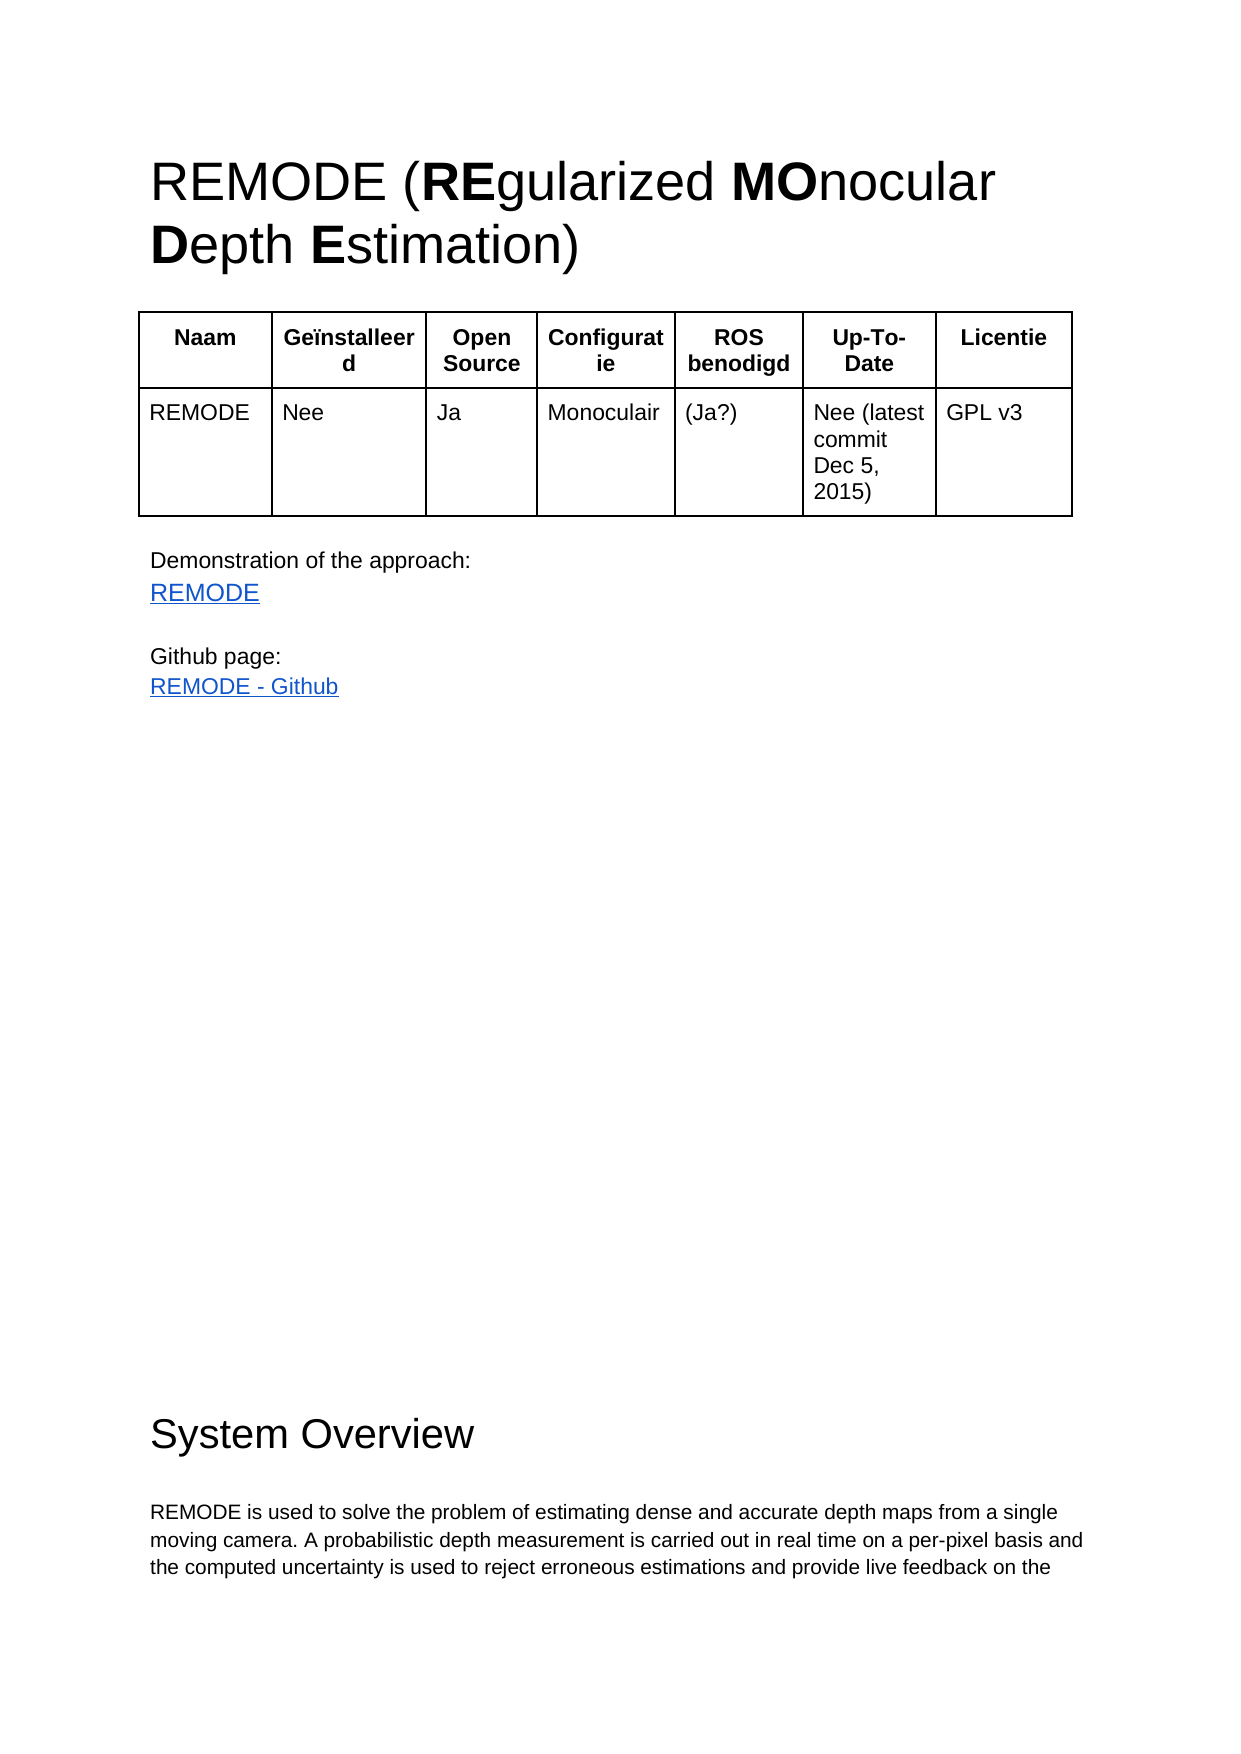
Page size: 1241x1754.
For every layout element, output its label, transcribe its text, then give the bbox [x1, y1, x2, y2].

table_header Configuratie [538, 313, 674, 387]
title REMODE [150, 577, 1090, 606]
table_cell (Ja?) [676, 389, 802, 515]
title REMODE (REgularized MOnocular Depth Estimation) [150, 150, 1090, 274]
table_cell Nee [273, 389, 425, 515]
text REMODE - Github [150, 673, 1090, 699]
table_cell REMODE [140, 389, 271, 515]
table_cell Ja [427, 389, 536, 515]
table_header Open Source [427, 313, 536, 387]
table_header ROS benodigd [676, 313, 802, 387]
text Github page: [150, 612, 1090, 669]
subtitle System Overview [150, 1409, 1090, 1457]
table_header Up-To-Date [804, 313, 935, 387]
table_cell Monoculair [538, 389, 674, 515]
table_header Licentie [937, 313, 1071, 387]
table_cell GPL v3 [937, 389, 1071, 515]
table_header Naam [140, 313, 271, 387]
table_cell Nee (latest commit Dec 5, 2015) [804, 389, 935, 515]
table_header Geïnstalleerd [273, 313, 425, 387]
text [150, 1500, 1090, 1579]
text Demonstration of the approach: [150, 547, 1090, 574]
